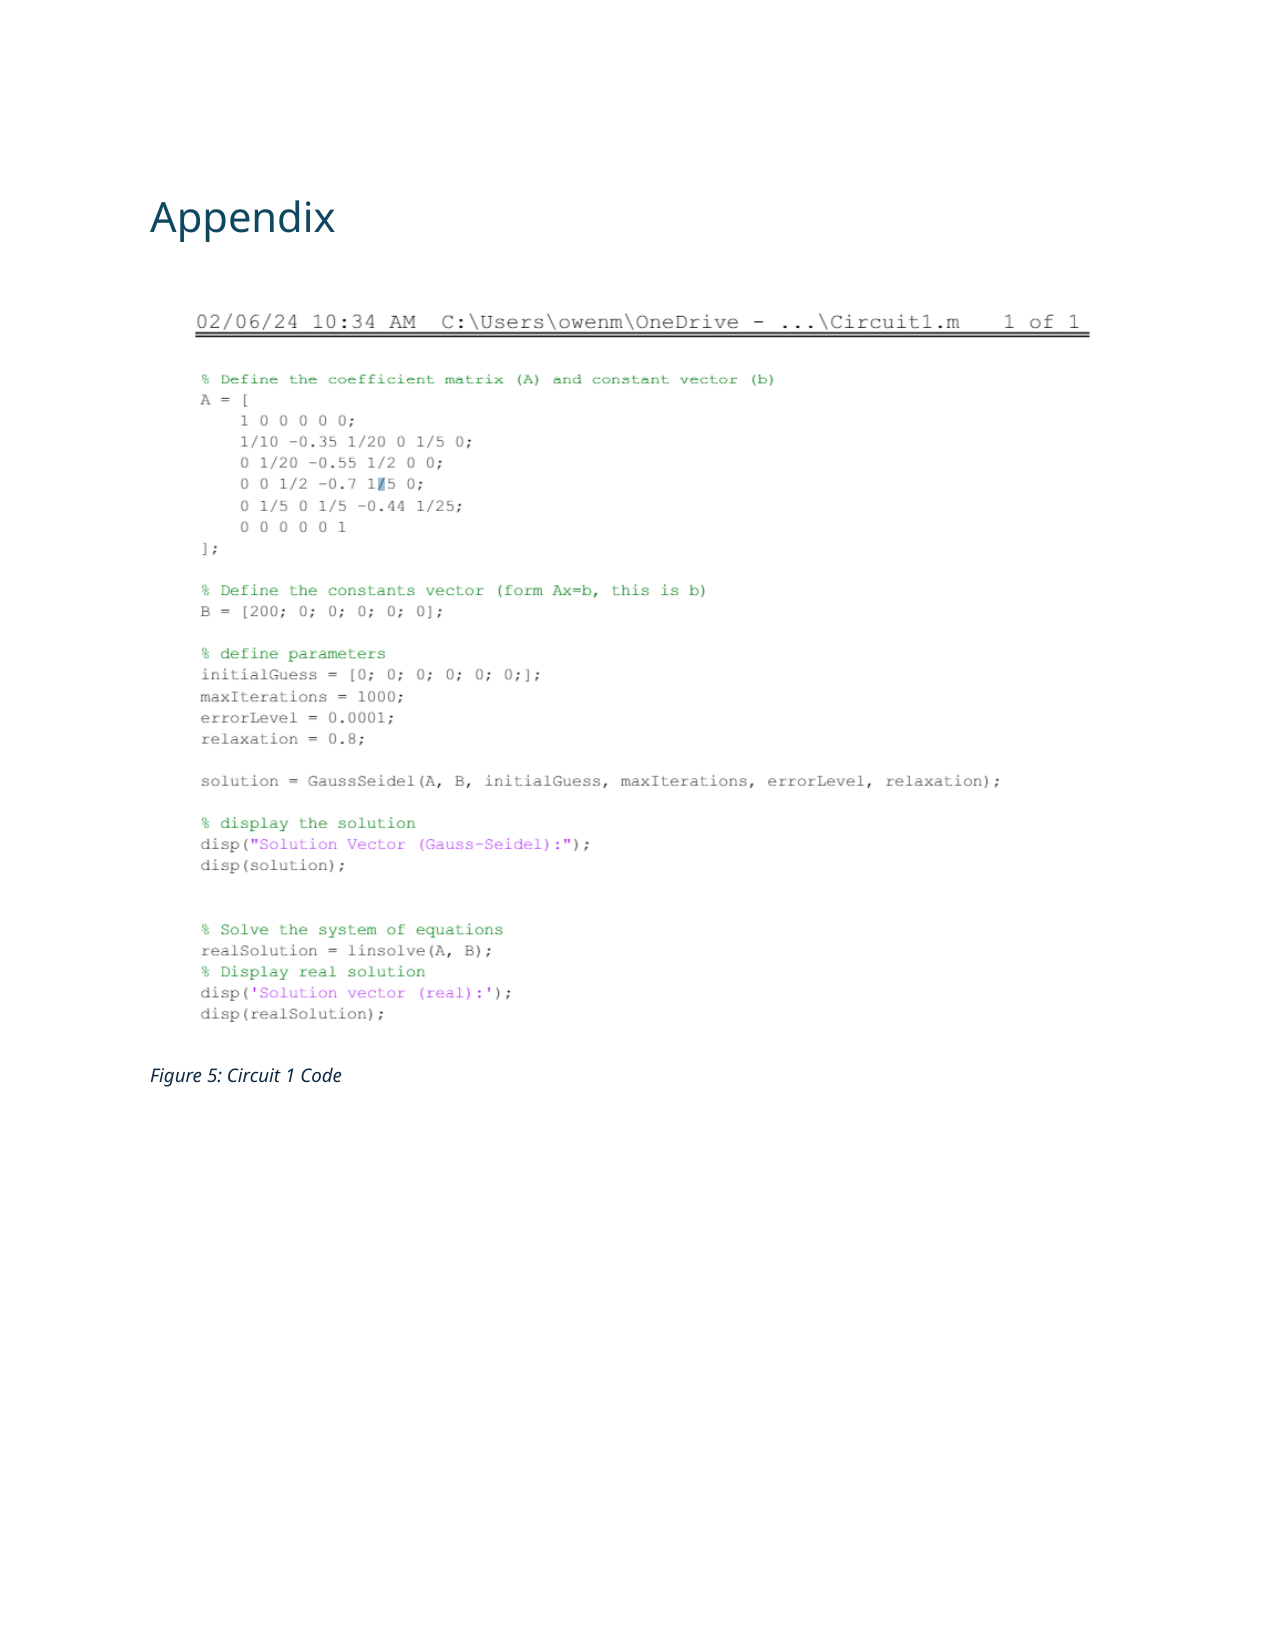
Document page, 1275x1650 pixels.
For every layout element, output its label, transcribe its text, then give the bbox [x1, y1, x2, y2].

picture [150, 257, 1125, 1043]
text Figure 5: Circuit 1 Code [150, 1062, 1125, 1087]
subtitle Appendix [150, 187, 1125, 244]
